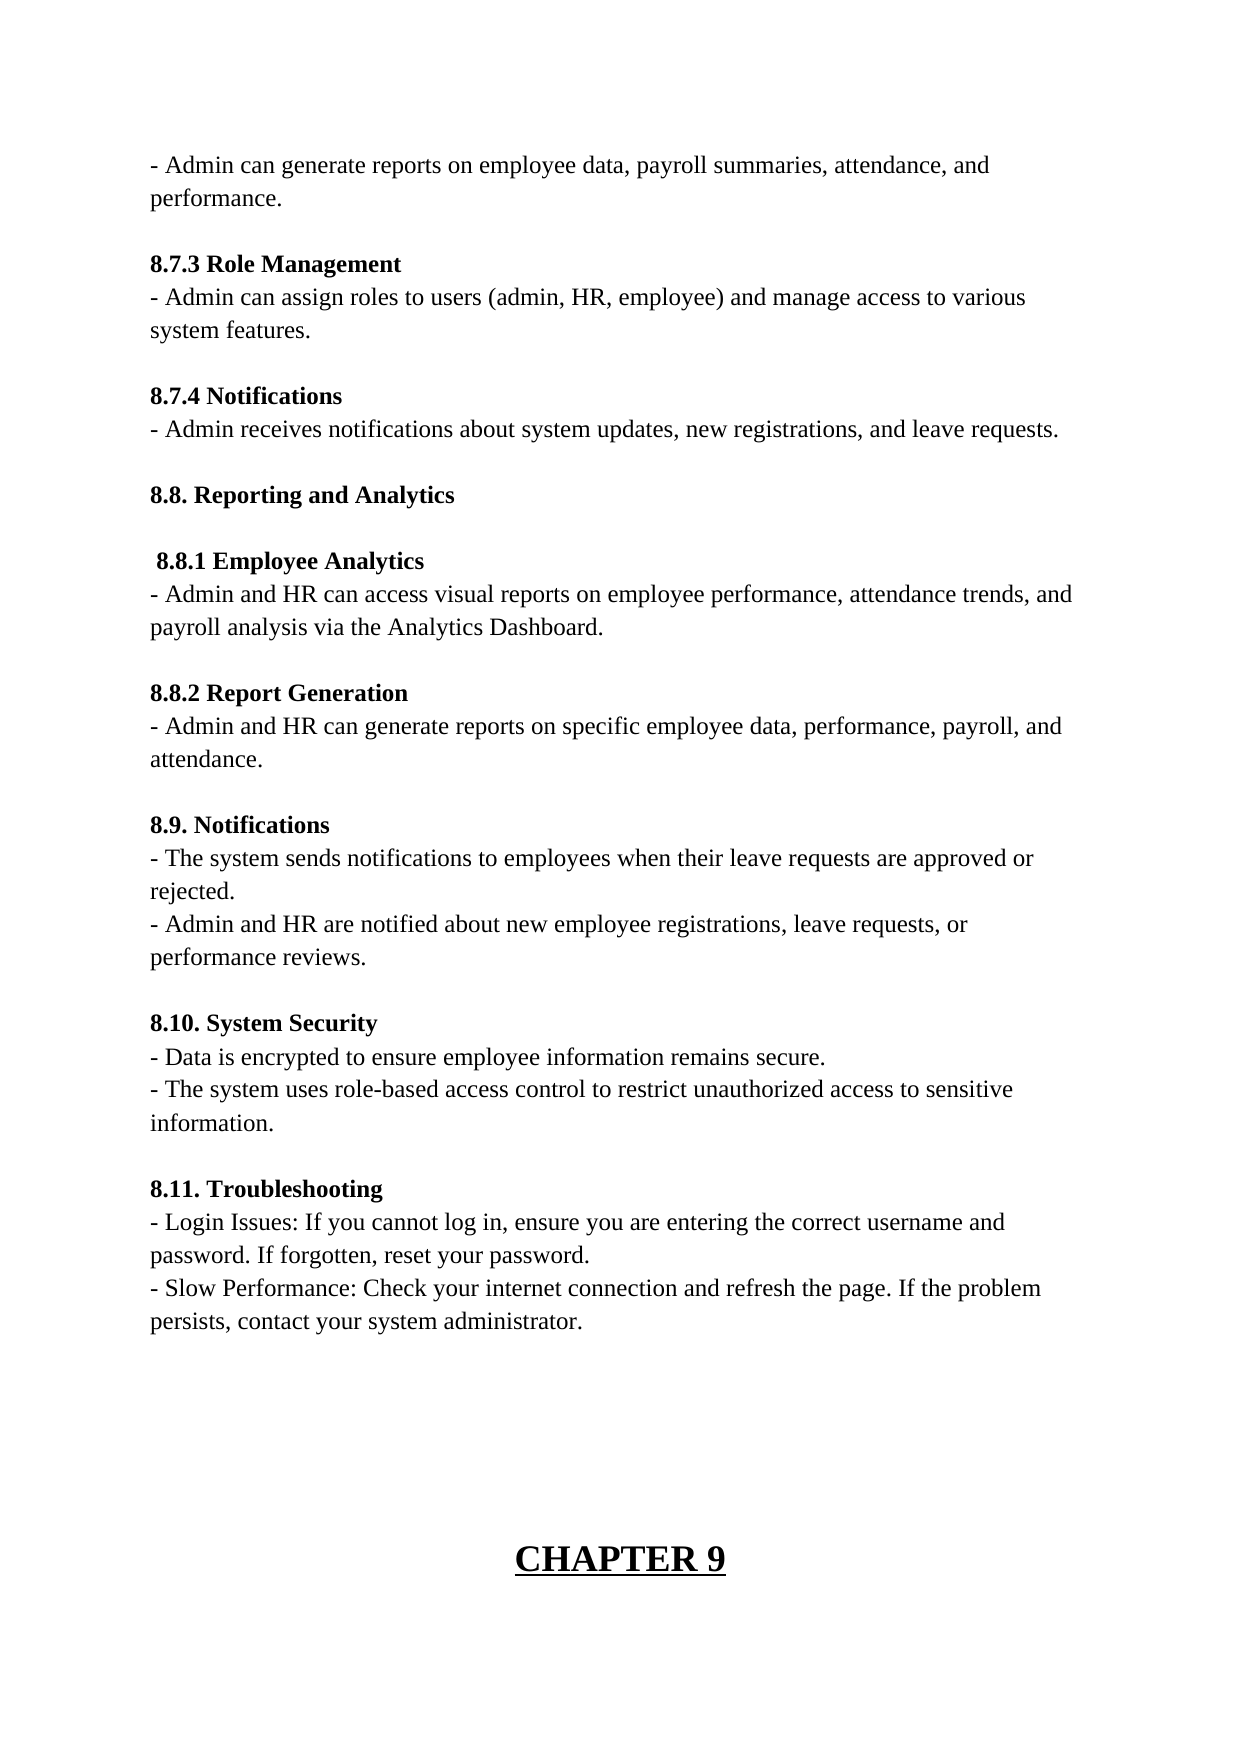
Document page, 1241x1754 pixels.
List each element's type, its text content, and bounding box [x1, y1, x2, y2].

text - Admin can generate reports on employee data, payroll summaries, attendance, and performance. [150, 150, 1090, 212]
text - The system sends notifications to employees when their leave requests are approved or rejected. [150, 843, 1090, 905]
text - Slow Performance: Check your internet connection and refresh the page. If the problem persists, contact your system administrator. [150, 1273, 1090, 1334]
text 8.11. Troubleshooting [150, 1174, 1090, 1202]
text - Admin and HR can access visual reports on employee performance, attendance trends, and payroll analysis via the Analytics Dashboard. [150, 579, 1090, 641]
text - Admin and HR can generate reports on specific employee data, performance, payroll, and attendance. [150, 711, 1090, 773]
text 8.8.2 Report Generation [150, 678, 1090, 707]
text - Admin and HR are notified about new employee registrations, leave requests, or performance reviews. [150, 909, 1090, 971]
text - Login Issues: If you cannot log in, ensure you are entering the correct username and password. If forgotten, reset your password. [150, 1207, 1090, 1268]
text - Data is encrypted to ensure employee information remains secure. [150, 1042, 1090, 1070]
text 8.10. System Security [150, 1008, 1090, 1037]
text - Admin receives notifications about system updates, new registrations, and leave requests. [150, 414, 1090, 443]
text - Admin can assign roles to users (admin, HR, employee) and manage access to various system features. [150, 282, 1090, 344]
text 8.7.3 Role Management [150, 249, 1090, 278]
text CHAPTER 9 [150, 1537, 1090, 1580]
text 8.7.4 Notifications [150, 381, 1090, 410]
text 8.8.1 Employee Analytics [150, 546, 1090, 575]
text - The system uses role-based access control to restrict unauthorized access to sensitive information. [150, 1074, 1090, 1136]
text 8.8. Reporting and Analytics [150, 480, 1090, 509]
text 8.9. Notifications [150, 810, 1090, 839]
